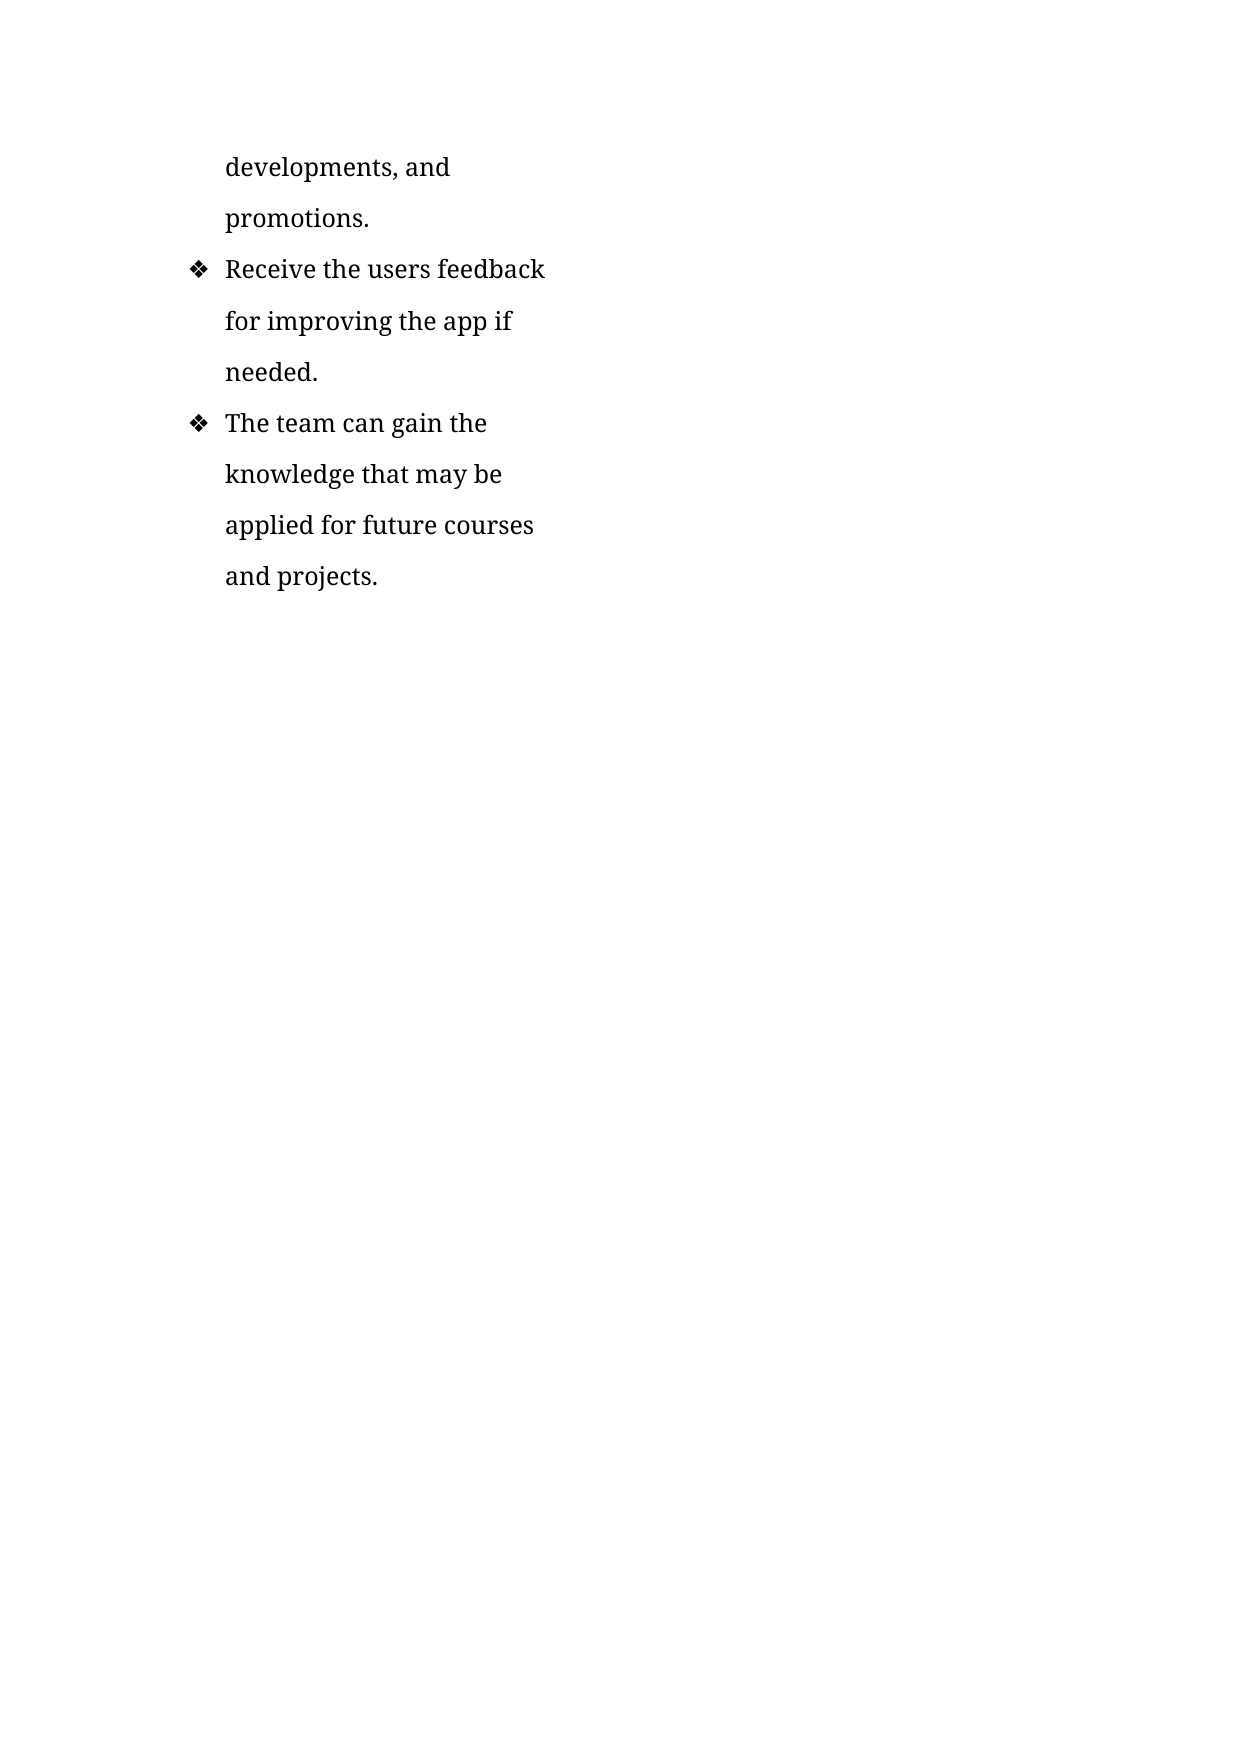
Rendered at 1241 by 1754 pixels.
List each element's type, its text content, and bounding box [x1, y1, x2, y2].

list The team can gain the knowledge that may be applied for future courses and projects. [187, 405, 582, 592]
list Receive the users feedback for improving the app if needed. [187, 252, 582, 388]
list The success of this platform will be guaranteed by continuous updates, developments, and promotions. [187, 150, 582, 235]
